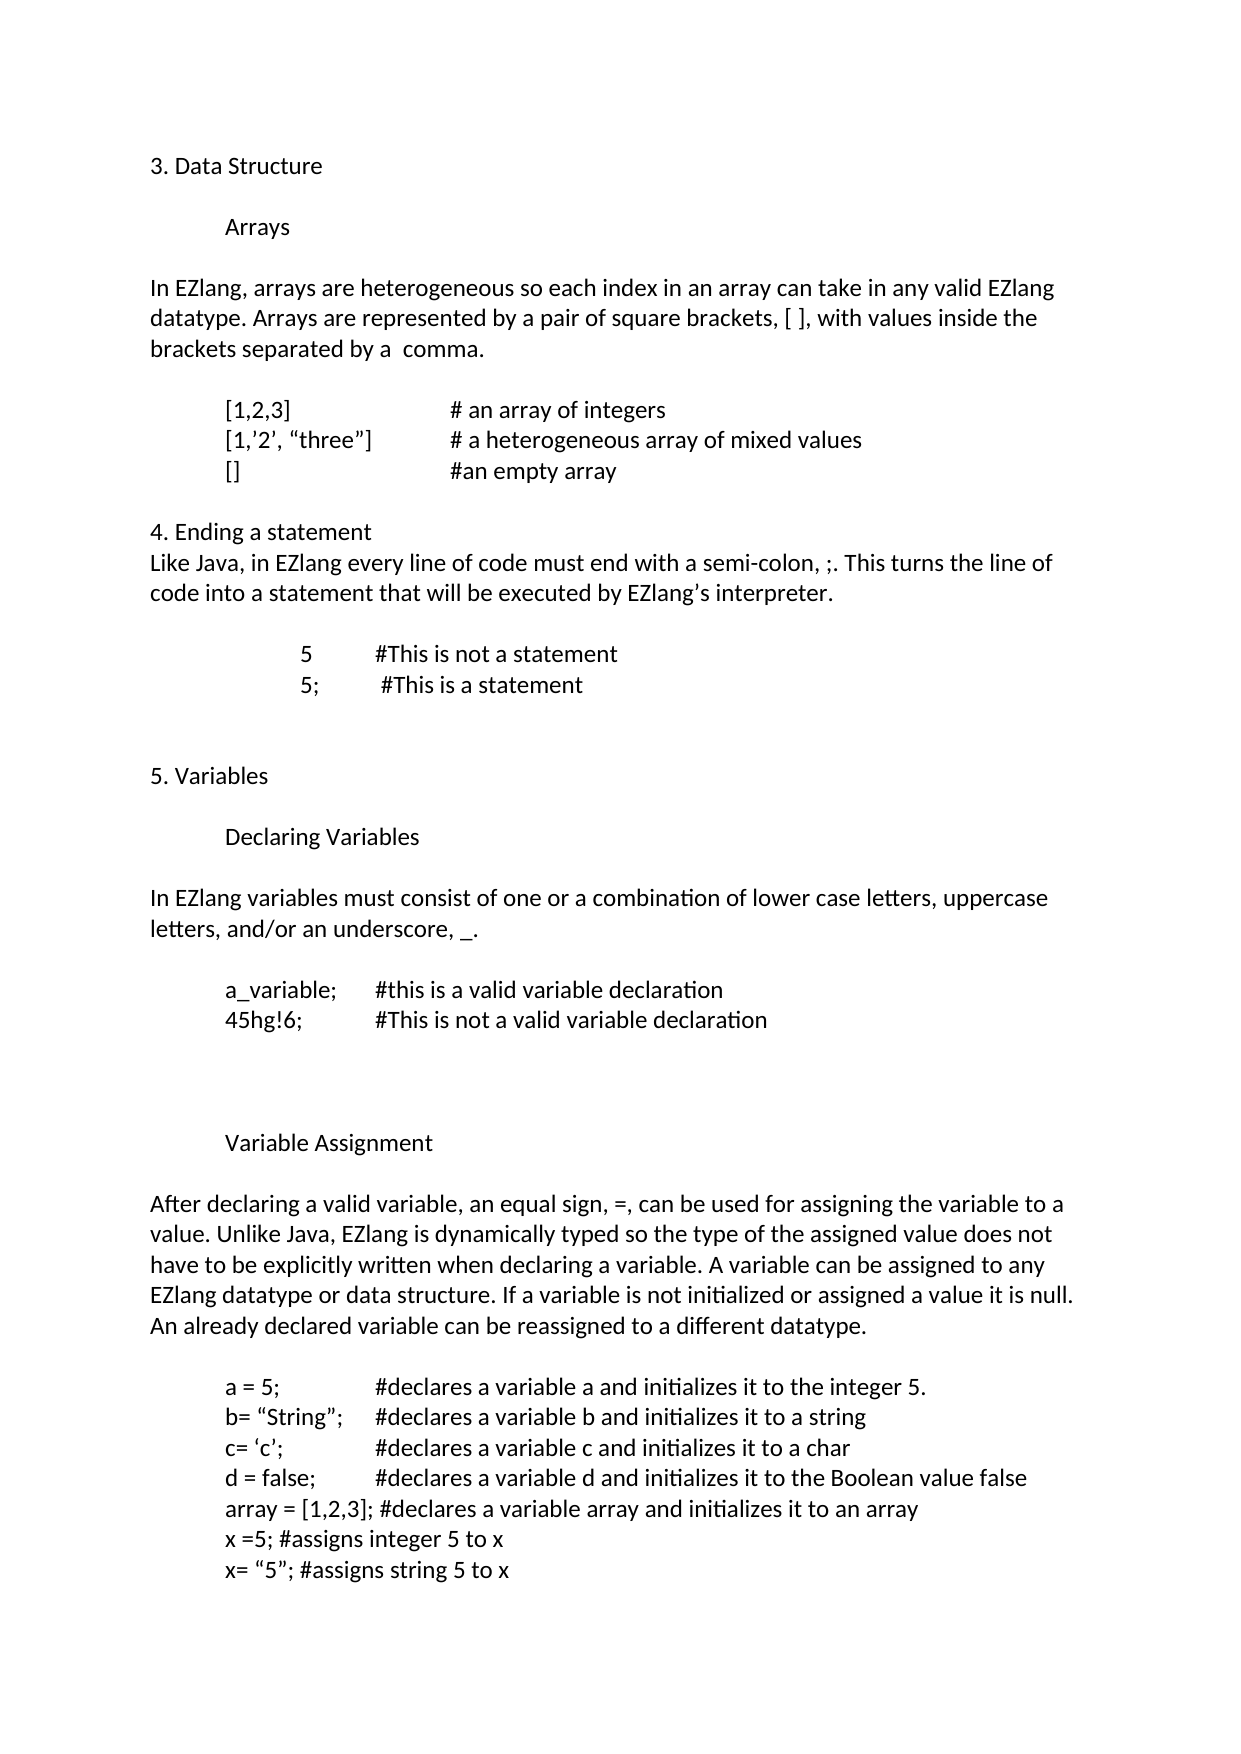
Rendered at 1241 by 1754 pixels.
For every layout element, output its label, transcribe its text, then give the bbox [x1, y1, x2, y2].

text array = [1,2,3]; #declares a variable array and initializes it to an array [150, 1493, 1090, 1523]
text In EZlang variables must consist of one or a combination of lower case letters, uppercase letters, and/or an underscore, _. [150, 882, 1090, 943]
text Arrays [150, 211, 1090, 242]
text 3. Data Structure [150, 150, 1090, 181]
text [1,2,3] # an array of integers [150, 394, 1090, 425]
text b= “String”; #declares a variable b and initializes it to a string [150, 1401, 1090, 1432]
text 5 #This is not a statement [225, 638, 1090, 669]
text 4. Ending a statement [150, 516, 1090, 547]
text x =5; #assigns integer 5 to x [150, 1523, 1090, 1554]
text d = false; #declares a variable d and initializes it to the Boolean value false [150, 1462, 1090, 1493]
text a_variable; #this is a valid variable declaration [150, 974, 1090, 1004]
text x= “5”; #assigns string 5 to x [150, 1554, 1090, 1584]
text Declaring Variables [150, 821, 1090, 852]
text In EZlang, arrays are heterogeneous so each index in an array can take in any valid EZlang datatype. Arrays are represented by a pair of square brackets, [ ], with values inside the brackets separated by a comma. [150, 272, 1090, 364]
text 5. Variables [150, 760, 1090, 791]
text [] #an empty array [150, 455, 1090, 486]
text c= ‘c’; #declares a variable c and initializes it to a char [150, 1432, 1090, 1462]
text Like Java, in EZlang every line of code must end with a semi-colon, ;. This turns the line of code into a statement that will be executed by EZlang’s interpreter. [150, 547, 1090, 608]
text [1,’2’, “three”] # a heterogeneous array of mixed values [150, 425, 1090, 455]
text Variable Assignment [150, 1127, 1090, 1157]
text a = 5; #declares a variable a and initializes it to the integer 5. [150, 1371, 1090, 1401]
text After declaring a valid variable, an equal sign, =, can be used for assigning the variable to a value. Unlike Java, EZlang is dynamically typed so the type of the assigned value does not have to be explicitly written when declaring a variable. A variable can be assigned to any EZlang datatype or data structure. If a variable is not initialized or assigned a value it is null. An already declared variable can be reassigned to a different datatype. [150, 1188, 1090, 1340]
text 45hg!6; #This is not a valid variable declaration [150, 1004, 1090, 1035]
text 5; #This is a statement [225, 669, 1090, 699]
